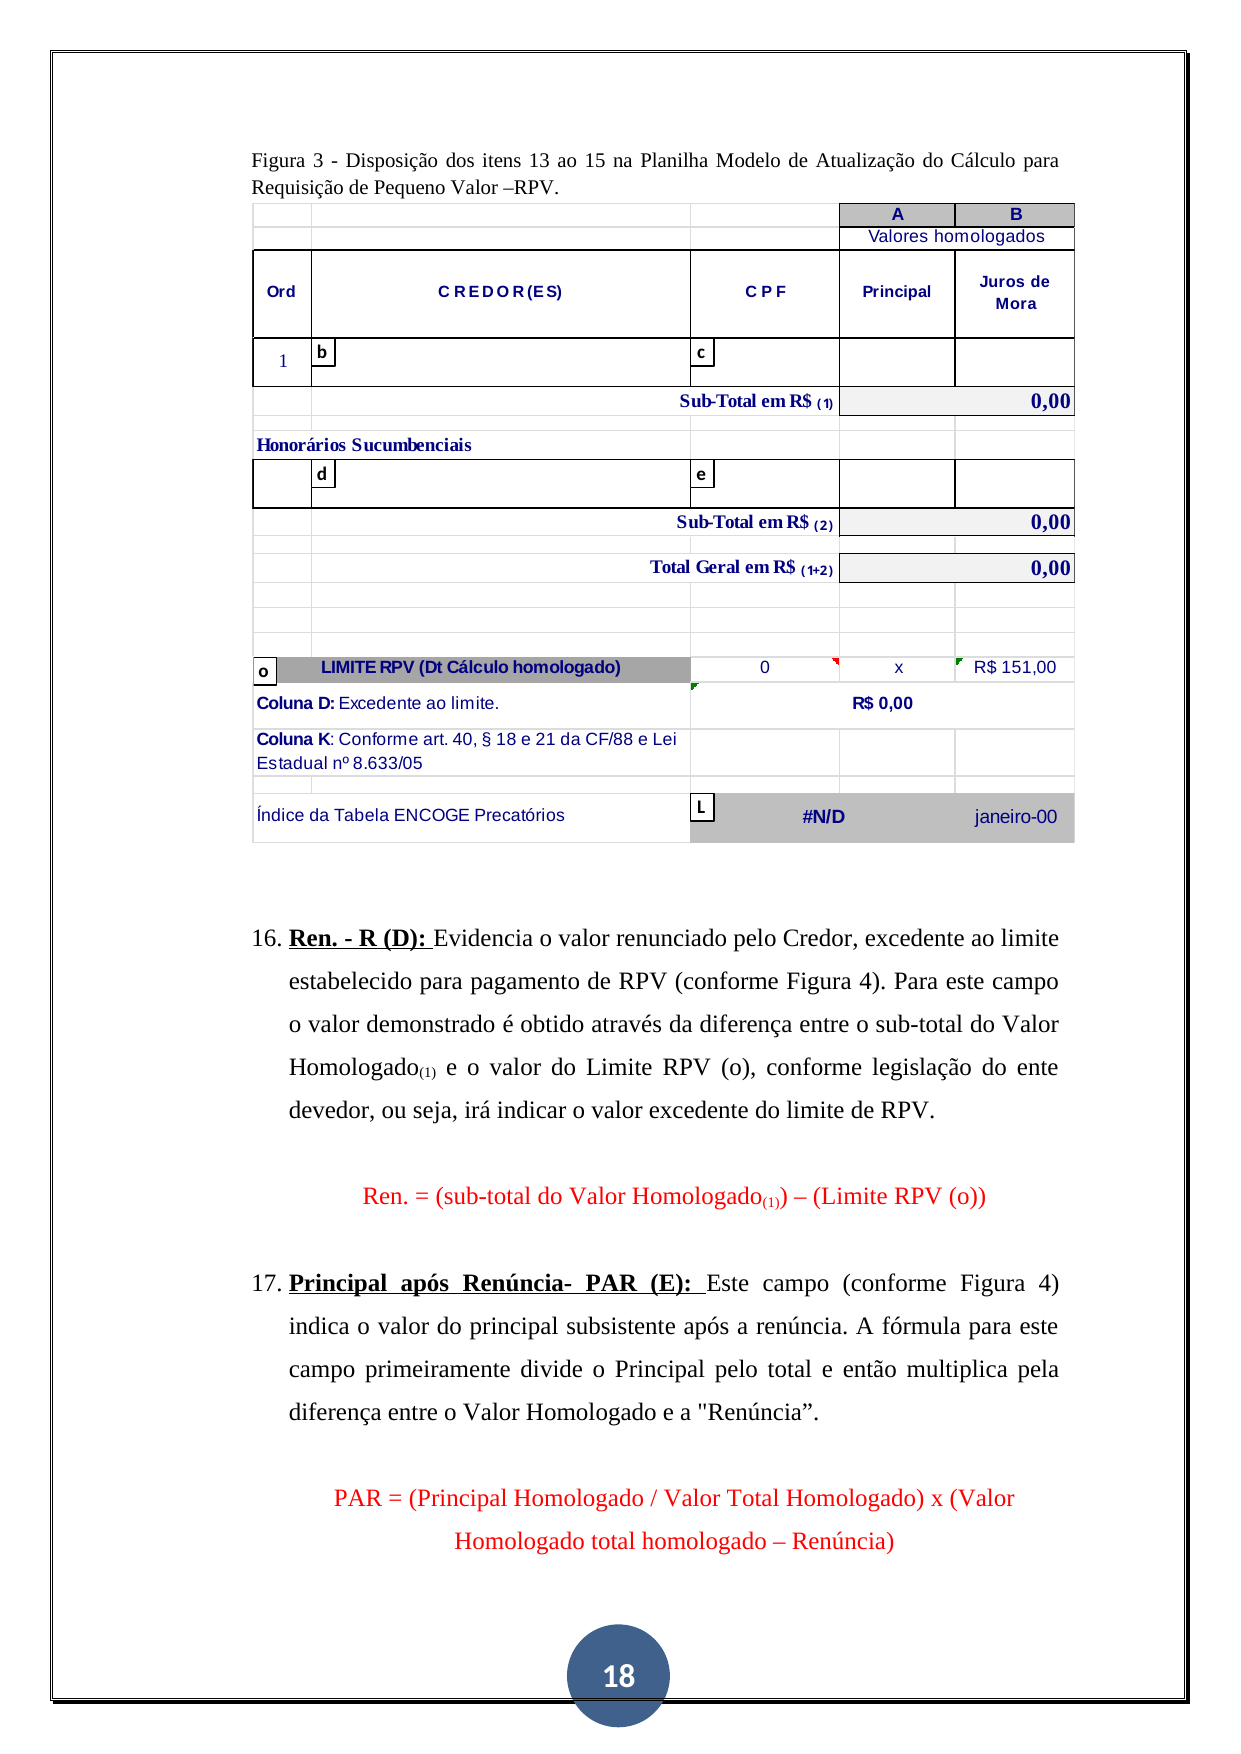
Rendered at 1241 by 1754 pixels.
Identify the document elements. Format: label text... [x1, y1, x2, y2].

list PAR = (Principal Homologado / Valor Total Homologado) x (Valor Homologado total homologado – Renúncia) [288, 1483, 1060, 1555]
list Ren. - R (D): Evidencia o valor renunciado pelo Credor, excedente ao limite estabelecido para pagamento de RPV (conforme Figura 4). Para este campo o valor demonstrado é obtido através da diferença entre o sub-total do Valor Homologado(1) e o valor do Limite RPV (o), conforme legislação do ente devedor, ou seja, irá indicar o valor excedente do limite de RPV. [251, 923, 1060, 1124]
list Principal após Renúncia- PAR (E): Este campo (conforme Figura 4) indica o valor do principal subsistente após a renúncia. A fórmula para este campo primeiramente divide o Principal pelo total e então multiplica pela diferença entre o Valor Homologado e a "Renúncia”. [251, 1268, 1060, 1426]
list Ren. = (sub-total do Valor Homologado(1)) – (Limite RPV (o)) [288, 1181, 1060, 1210]
text Figura 3 - Disposição dos itens 13 ao 15 na Planilha Modelo de Atualização do Cálculo para Requisição de Pequeno Valor –RPV. [251, 148, 1060, 199]
